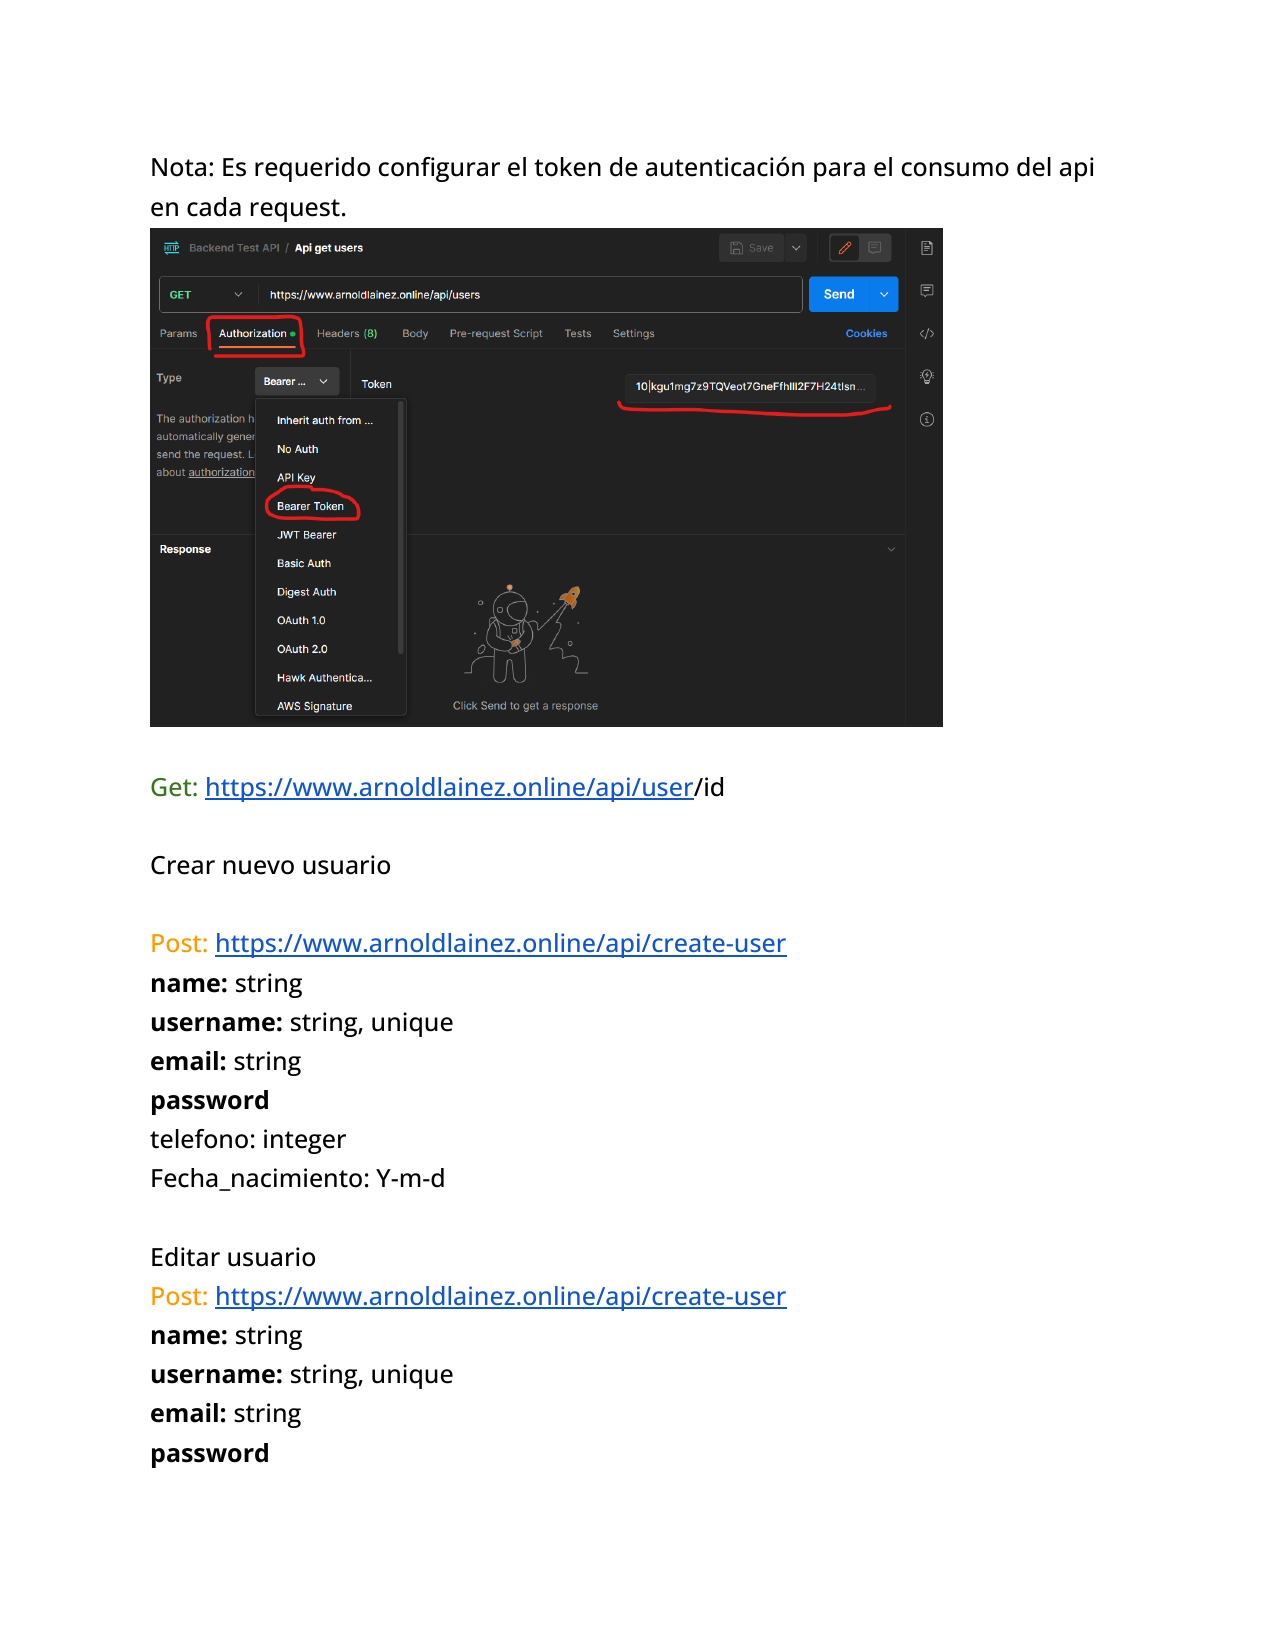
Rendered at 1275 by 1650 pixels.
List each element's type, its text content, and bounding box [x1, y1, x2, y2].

text password [150, 1435, 1125, 1469]
text Editar usuario [150, 1239, 1125, 1273]
text password [150, 1083, 1125, 1117]
text Post: https://www.arnoldlainez.online/api/create-user [150, 926, 1125, 960]
picture [150, 228, 943, 727]
text Nota: Es requerido configurar el token de autenticación para el consumo del api en cada request. [150, 150, 1125, 223]
text Crear nuevo usuario [150, 848, 1125, 882]
text name: string [150, 965, 1125, 999]
text email: string [150, 1396, 1125, 1430]
text Get: https://www.arnoldlainez.online/api/user/id [150, 769, 1125, 803]
text username: string, unique [150, 1357, 1125, 1391]
text username: string, unique [150, 1004, 1125, 1038]
text Fecha_nacimiento: Y-m-d [150, 1161, 1125, 1195]
text email: string [150, 1044, 1125, 1078]
text Post: https://www.arnoldlainez.online/api/create-user [150, 1279, 1125, 1313]
text name: string [150, 1318, 1125, 1352]
text telefono: integer [150, 1122, 1125, 1156]
